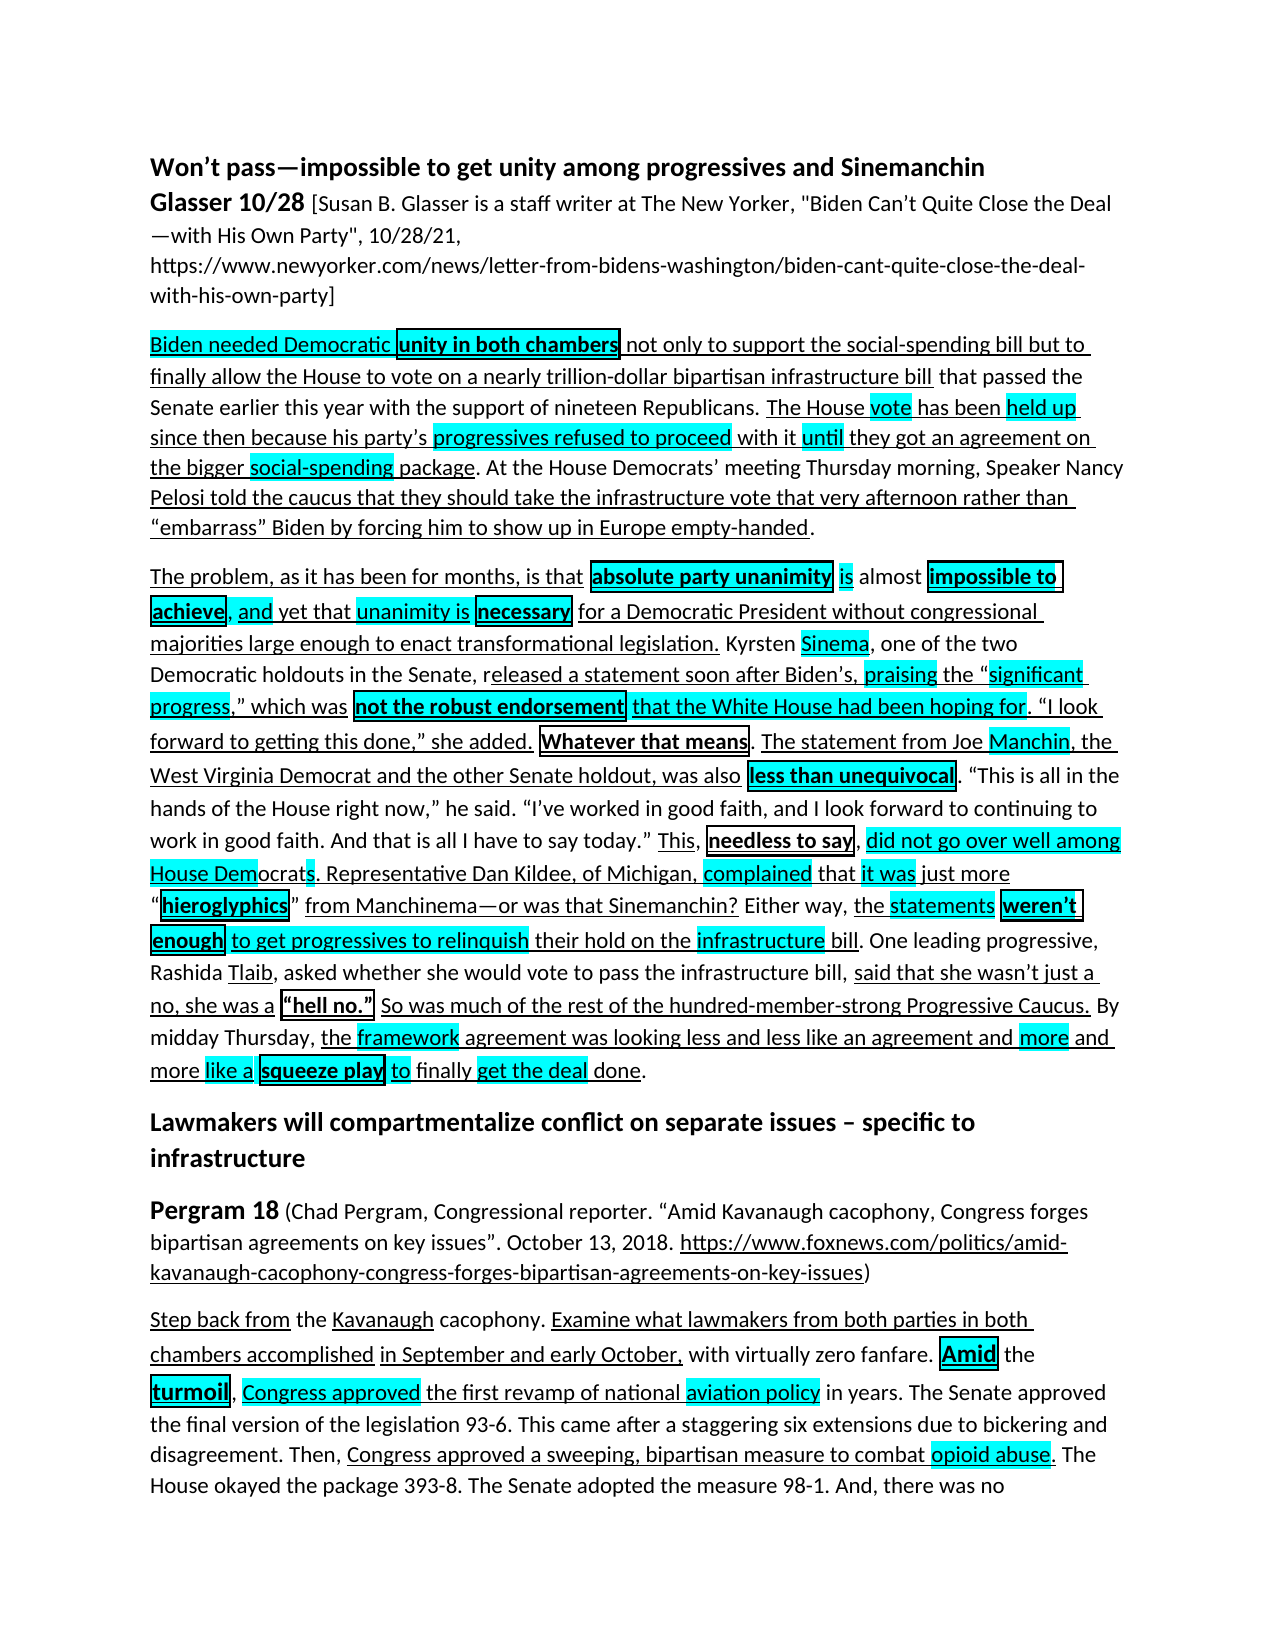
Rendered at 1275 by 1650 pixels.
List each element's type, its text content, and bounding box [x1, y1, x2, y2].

subtitle Won’t pass—impossible to get unity among progressives and Sinemanchin [150, 150, 1125, 183]
text Pergram 18 (Chad Pergram, Congressional reporter. “Amid Kavanaugh cacophony, Congress forges bipartisan agreements on key issues”. October 13, 2018. https://www.foxnews.com/politics/amid-kavanaugh-cacophony-congress-forges-bipartisan-agreements-on-key-issues) [150, 1193, 1125, 1287]
text Lawmakers will compartmentalize conflict on separate issues – specific to infrastructure [150, 1105, 1125, 1174]
text Glasser 10/28 [Susan B. Glasser is a staff writer at The New Yorker, "Biden Can’t Quite Close the Deal—with His Own Party", 10/28/21, https://www.newyorker.com/news/letter-from-bidens-washington/biden-cant-quite-close-the-deal-with-his-own-party] [150, 186, 1125, 309]
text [150, 1305, 1125, 1499]
text Biden needed Democratic unity in both chambers not only to support the social-spending bill but to finally allow the House to vote on a nearly trillion-dollar bipartisan infrastructure bill that passed the Senate earlier this year with the support of nineteen Republicans. The House vote has been held up since then because his party’s progressives refused to proceed with it until they got an agreement on the bigger social-spending package. At the House Democrats’ meeting Thursday morning, Speaker Nancy Pelosi told the caucus that they should take the infrastructure vote that very afternoon rather than “embarrass” Biden by forcing him to show up in Europe empty-handed. [150, 328, 1125, 542]
text The problem, as it has been for months, is that absolute party unanimity is almost impossible to achieve, and yet that unanimity is necessary for a Democratic President without congressional majorities large enough to enact transformational legislation. Kyrsten Sinema, one of the two Democratic holdouts in the Senate, released a statement soon after Biden’s, praising the “significant progress,” which was not the robust endorsement that the White House had been hoping for. “I look forward to getting this done,” she added. Whatever that means. The statement from Joe Manchin, the West Virginia Democrat and the other Senate holdout, was also less than unequivocal. “This is all in the hands of the House right now,” he said. “I’ve worked in good faith, and I look forward to continuing to work in good faith. And that is all I have to say today.” This, needless to say, did not go over well among House Democrats. Representative Dan Kildee, of Michigan, complained that it was just more “hieroglyphics” from Manchinema—or was that Sinemanchin? Either way, the statements weren’t enough to get progressives to relinquish their hold on the infrastructure bill. One leading progressive, Rashida Tlaib, asked whether she would vote to pass the infrastructure bill, said that she wasn’t just a no, she was a “hell no.” So was much of the rest of the hundred-member-strong Progressive Caucus. By midday Thursday, the framework agreement was looking less and less like an agreement and more and more like a squeeze play to finally get the deal done. [150, 560, 1125, 1086]
